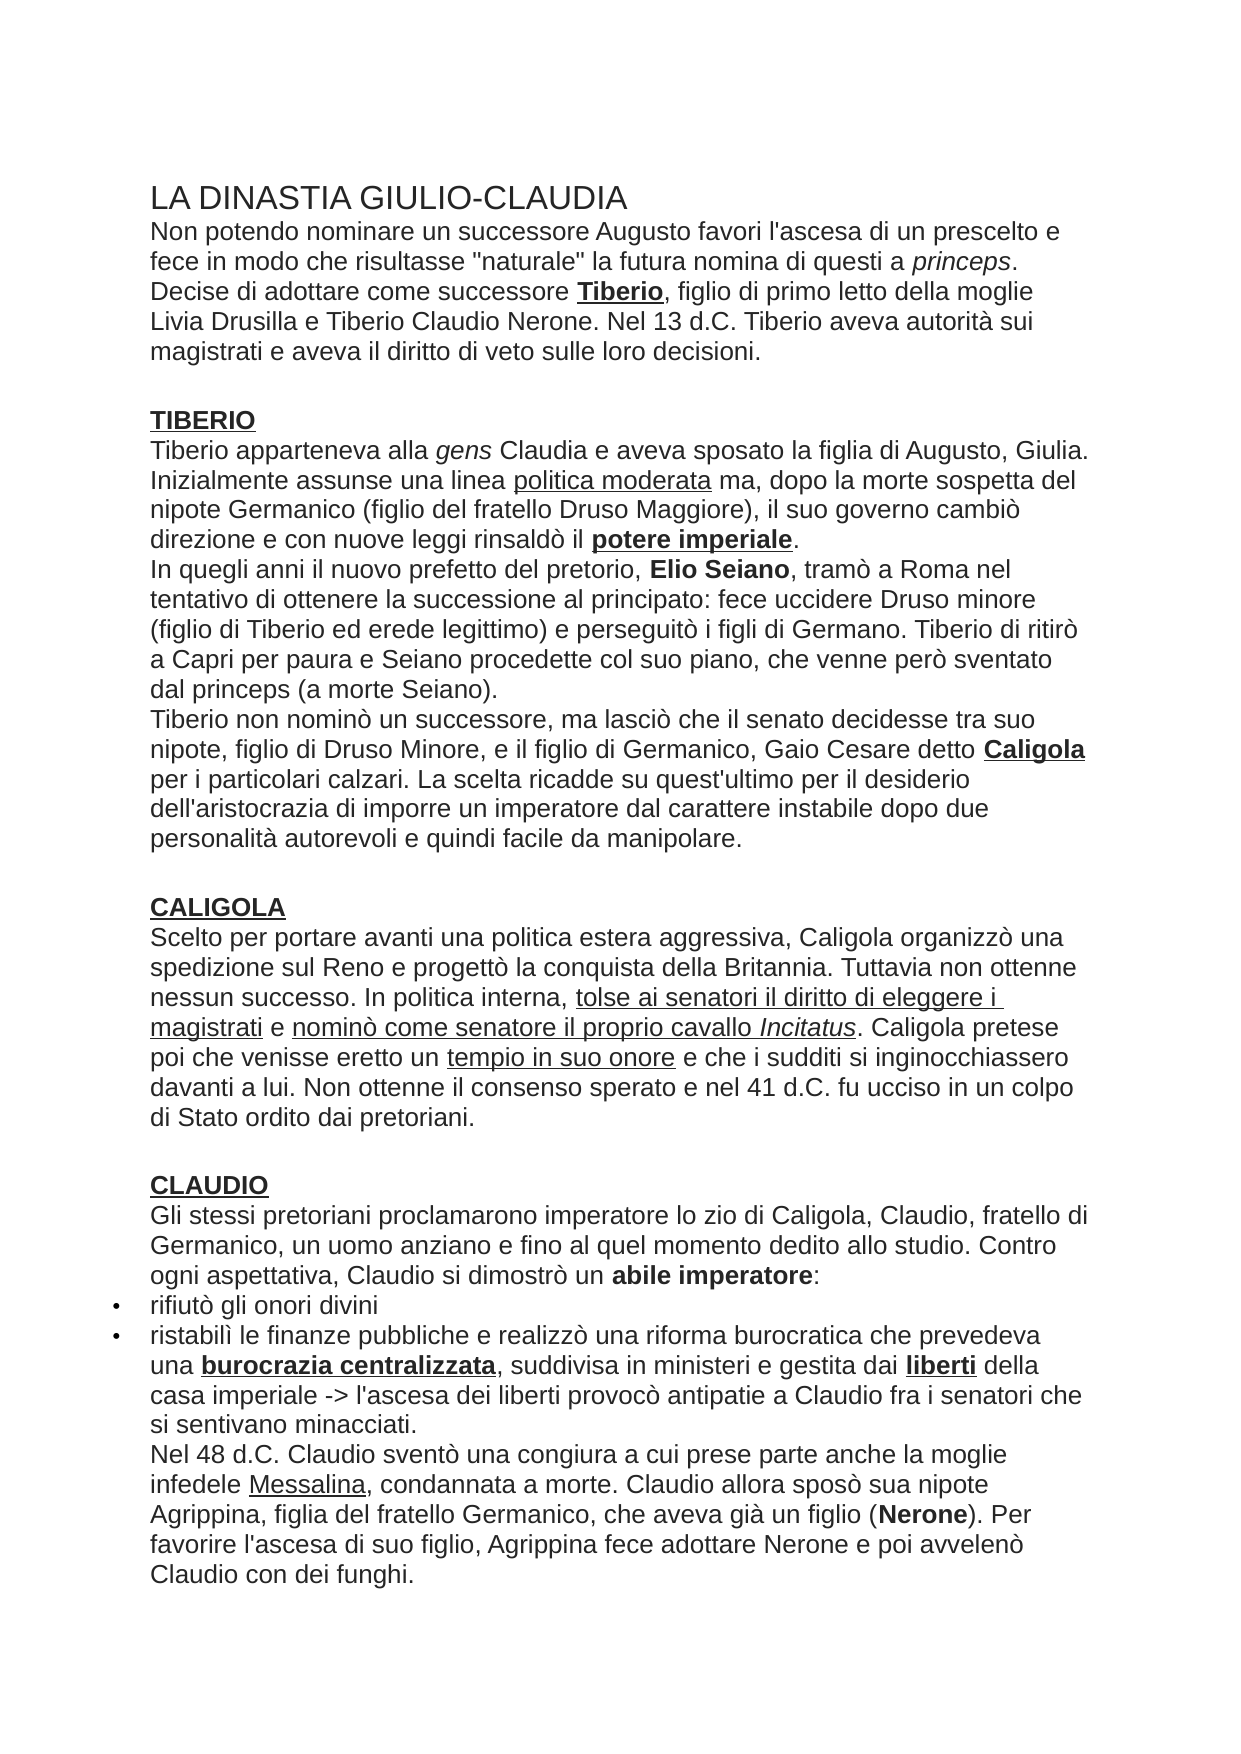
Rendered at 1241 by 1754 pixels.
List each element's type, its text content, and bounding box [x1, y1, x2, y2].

text CLAUDIO [150, 1176, 1090, 1206]
text Gli stessi pretoriani proclamarono imperatore lo zio di Caligola, Claudio, fratello di Germanico, un uomo anziano e fino al quel momento dedito allo studio. Contro ogni aspettativa, Claudio si dimostrò un abile imperatore: [150, 1206, 1090, 1296]
text Non potendo nominare un successore Augusto favori l'ascesa di un prescelto e fece in modo che risultasse "naturale" la futura nomina di questi a princeps. Decise di adottare come successore Tiberio, figlio di primo letto della moglie Livia Drusilla e Tiberio Claudio Nerone. Nel 13 d.C. Tiberio aveva autorità sui magistrati e aveva il diritto di veto sulle loro decisioni. [150, 222, 1090, 372]
text Nel 48 d.C. Claudio sventò una congiura a cui prese parte anche la moglie infedele Messalina, condannata a morte. Claudio allora sposò sua nipote Agrippina, figlia del fratello Germanico, che aveva già un figlio (Nerone). Per favorire l'ascesa di suo figlio, Agrippina fece adottare Nerone e poi avvelenò Claudio con dei funghi. [150, 1446, 1090, 1595]
text Tiberio non nominò un successore, ma lasciò che il senato decidesse tra suo nipote, figlio di Druso Minore, e il figlio di Germanico, Gaio Cesare detto Caligola per i particolari calzari. La scelta ricadde su quest'ultimo per il desiderio dell'aristocrazia di imporre un imperatore dal carattere instabile dopo due personalità autorevoli e quindi facile da manipolare. [150, 710, 1090, 859]
text TIBERIO [150, 411, 1090, 441]
list ristabilì le finanze pubbliche e realizzò una riforma burocratica che prevedeva una burocrazia centralizzata, suddivisa in ministeri e gestita dai liberti della casa imperiale -> l'ascesa dei liberti provocò antipatie a Claudio fra i senatori che si sentivano minacciati. [112, 1326, 1090, 1446]
text LA DINASTIA GIULIO-CLAUDIA [150, 184, 1090, 222]
text Tiberio apparteneva alla gens Claudia e aveva sposato la figlia di Augusto, Giulia. Inizialmente assunse una linea politica moderata ma, dopo la morte sospetta del nipote Germanico (figlio del fratello Druso Maggiore), il suo governo cambiò direzione e con nuove leggi rinsaldò il potere imperiale. [150, 441, 1090, 560]
text Scelto per portare avanti una politica estera aggressiva, Caligola organizzò una spedizione sul Reno e progettò la conquista della Britannia. Tuttavia non ottenne nessun successo. In politica interna, tolse ai senatori il diritto di eleggere i magistrati e nominò come senatore il proprio cavallo Incitatus. Caligola pretese poi che venisse eretto un tempio in suo onore e che i sudditi si inginocchiassero davanti a lui. Non ottenne il consenso sperato e nel 41 d.C. fu ucciso in un colpo di Stato ordito dai pretoriani. [150, 928, 1090, 1137]
list rifiutò gli onori divini [112, 1296, 1090, 1326]
text CALIGOLA [150, 898, 1090, 928]
text In quegli anni il nuovo prefetto del pretorio, Elio Seiano, tramò a Roma nel tentativo di ottenere la successione al principato: fece uccidere Druso minore (figlio di Tiberio ed erede legittimo) e perseguitò i figli di Germano. Tiberio di ritirò a Capri per paura e Seiano procedette col suo piano, che venne però sventato dal princeps (a morte Seiano). [150, 560, 1090, 710]
